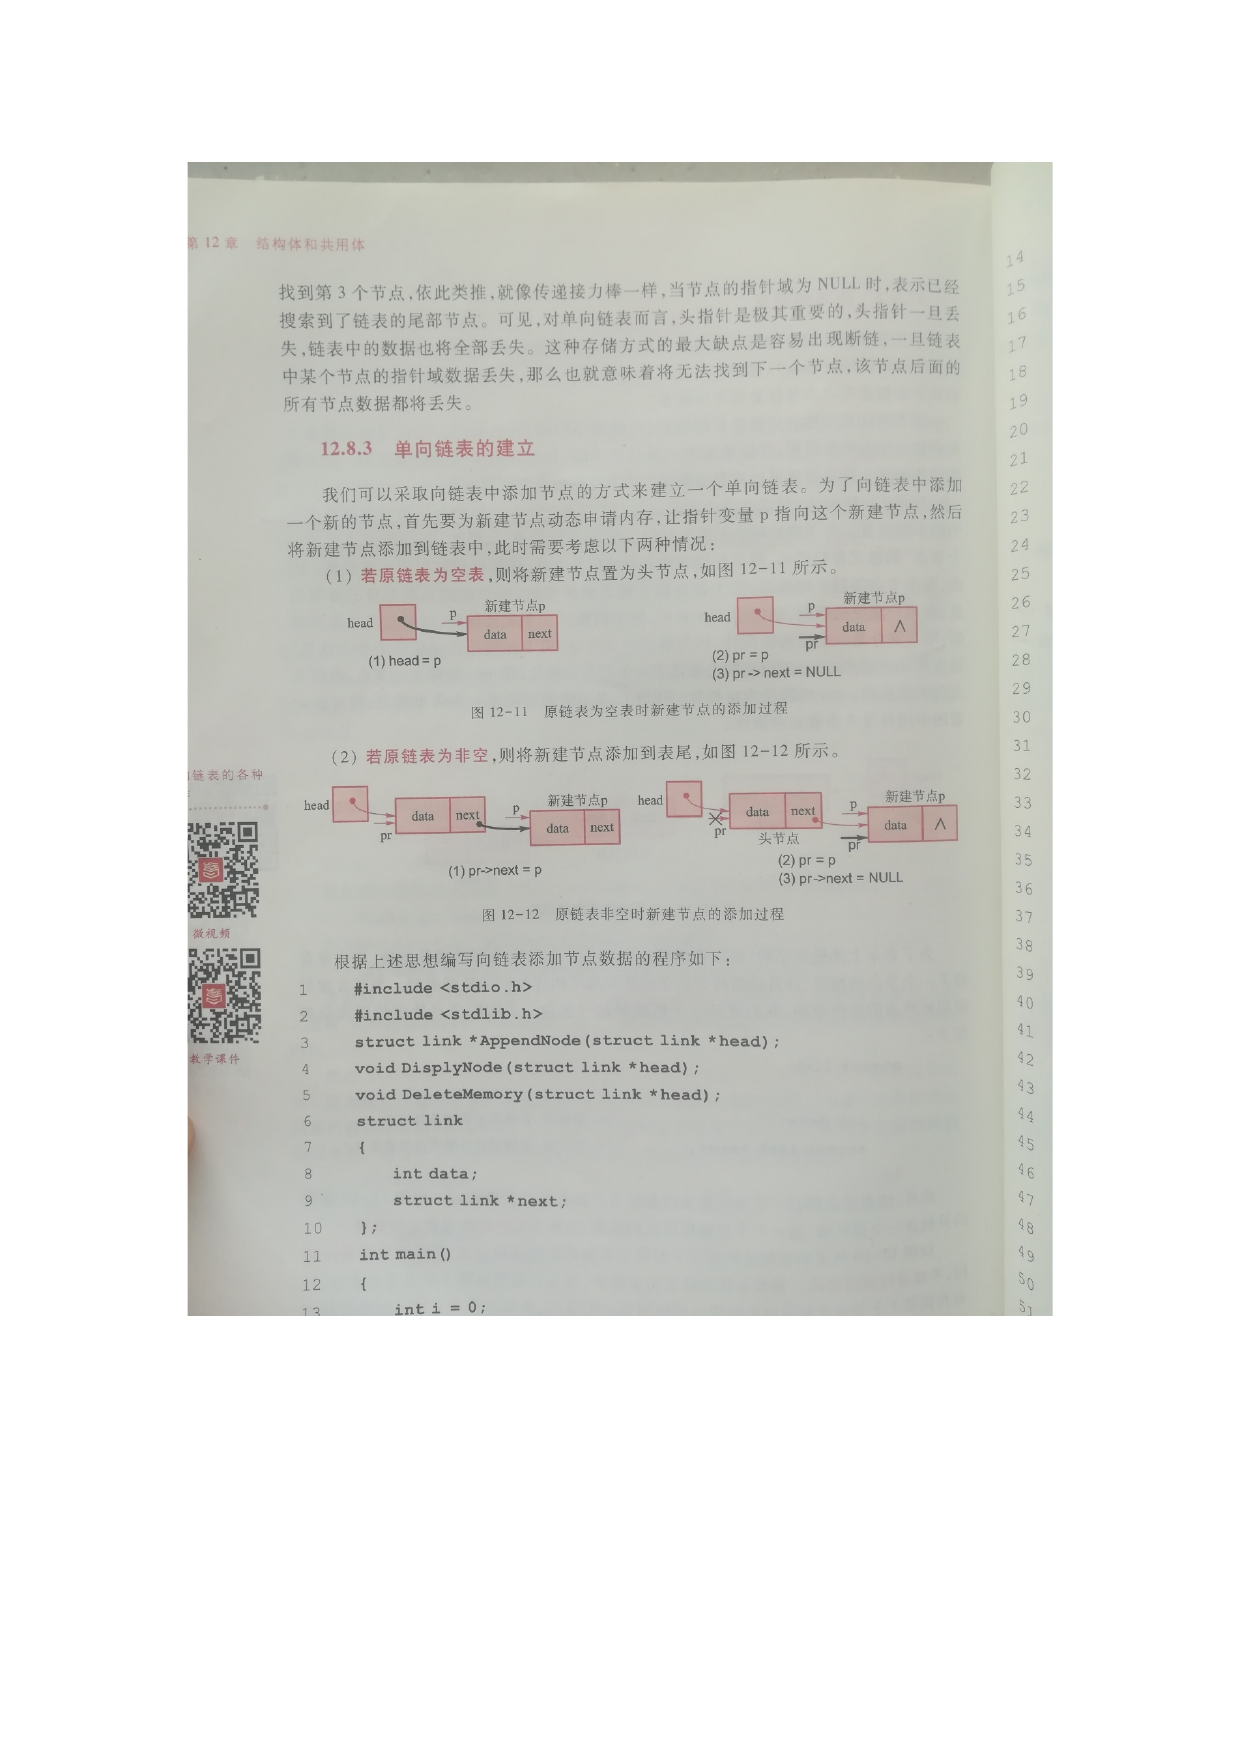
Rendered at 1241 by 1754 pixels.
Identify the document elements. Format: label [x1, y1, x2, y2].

picture [187, 162, 1053, 1316]
